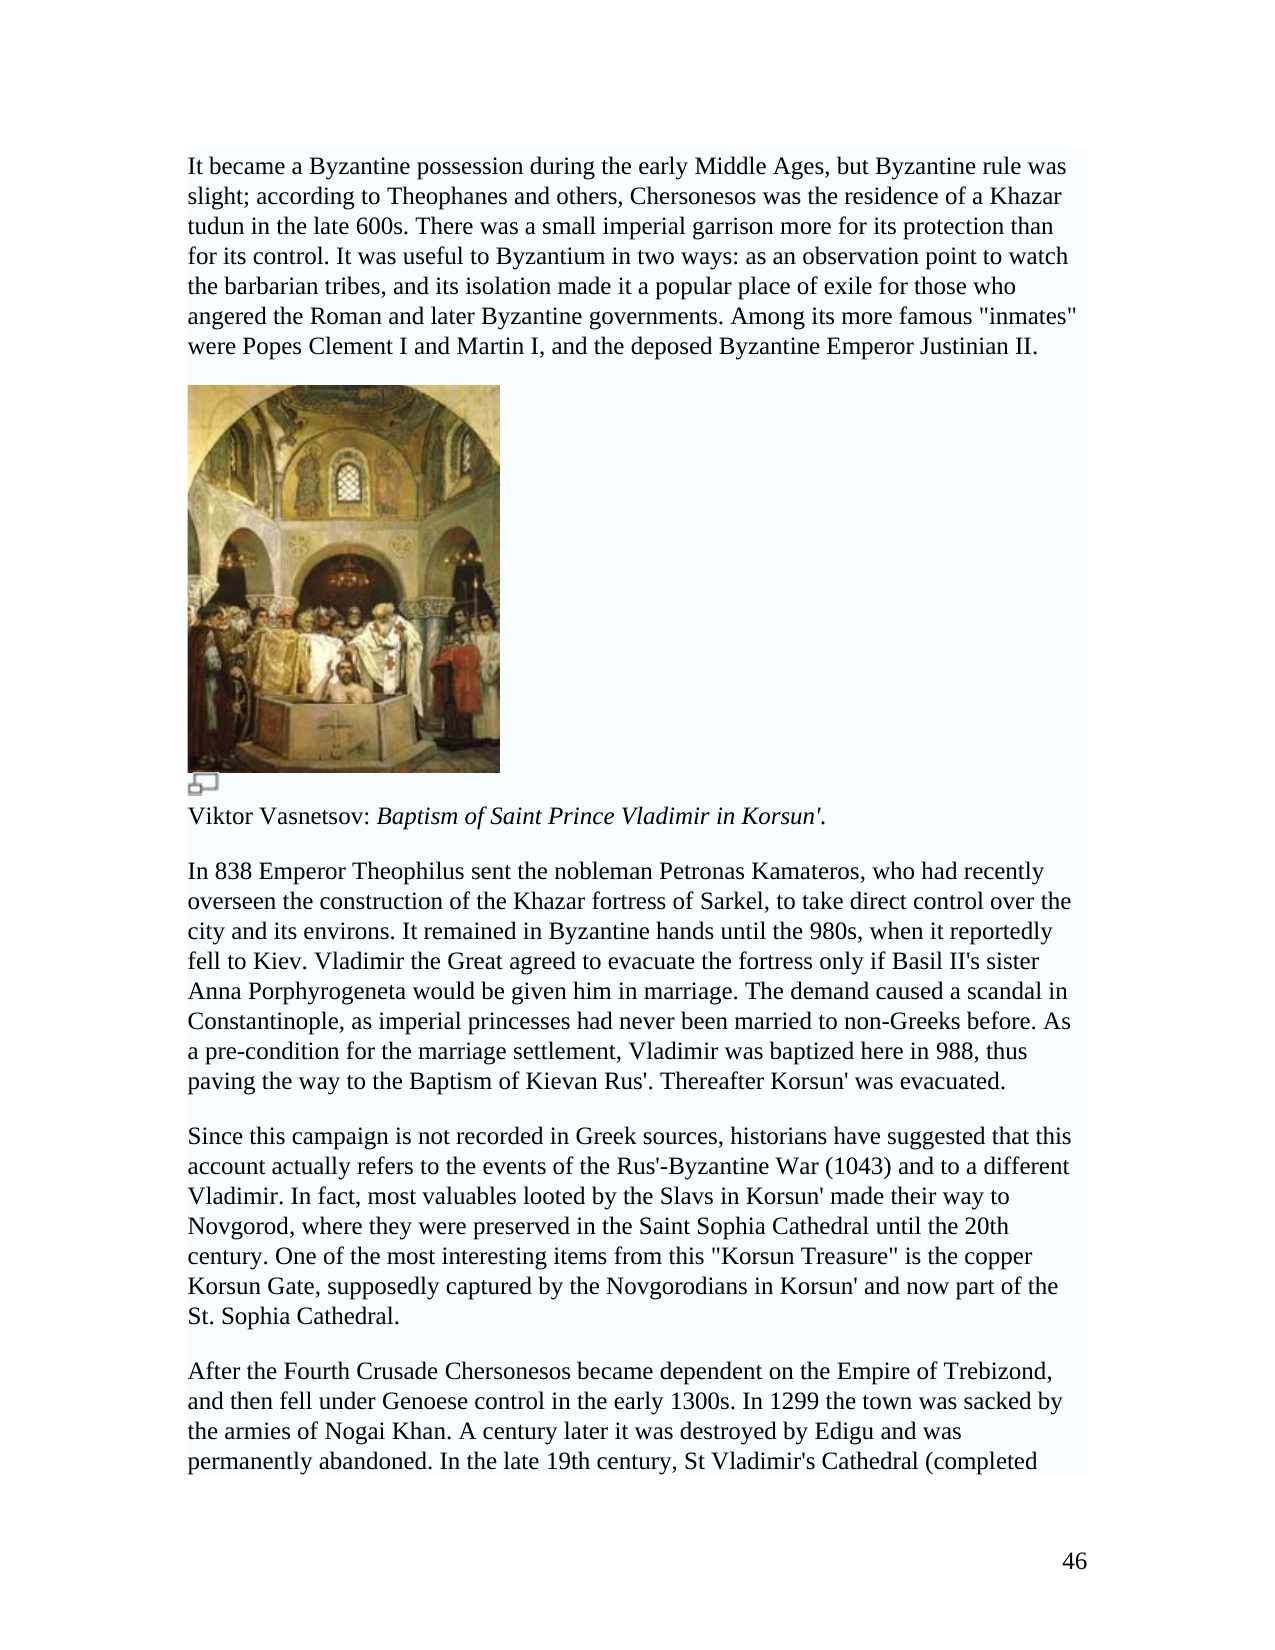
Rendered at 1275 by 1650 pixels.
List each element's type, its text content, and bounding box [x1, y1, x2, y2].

text Viktor Vasnetsov: Baptism of Saint Prince Vladimir in Korsun'. [187, 801, 1087, 830]
picture [187, 385, 500, 796]
text It became a Byzantine possession during the early Middle Ages, but Byzantine rule was slight; according to Theophanes and others, Chersonesos was the residence of a Khazar tudun in the late 600s. There was a small imperial garrison more for its protection than for its control. It was useful to Byzantium in two ways: as an observation point to watch the barbarian tribes, and its isolation made it a popular place of exile for those who angered the Roman and later Byzantine governments. Among its more famous "inmates" were Popes Clement I and Martin I, and the deposed Byzantine Emperor Justinian II. [187, 150, 1087, 360]
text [187, 1355, 1087, 1475]
text In 838 Emperor Theophilus sent the nobleman Petronas Kamateros, who had recently overseen the construction of the Khazar fortress of Sarkel, to take direct control over the city and its environs. It remained in Byzantine hands until the 980s, when it reportedly fell to Kiev. Vladimir the Great agreed to evacuate the fortress only if Basil II's sister Anna Porphyrogeneta would be given him in marriage. The demand caused a scandal in Constantinople, as imperial princesses had never been married to non-Greeks before. As a pre-condition for the marriage settlement, Vladimir was baptized here in 988, thus paving the way to the Baptism of Kievan Rus'. Thereafter Korsun' was evacuated. [187, 855, 1087, 1095]
text Since this campaign is not recorded in Greek sources, historians have suggested that this account actually refers to the events of the Rus'-Byzantine War (1043) and to a different Vladimir. In fact, most valuables looted by the Slavs in Korsun' made their way to Novgorod, where they were preserved in the Saint Sophia Cathedral until the 20th century. One of the most interesting items from this "Korsun Treasure" is the copper Korsun Gate, supposedly captured by the Novgorodians in Korsun' and now part of the St. Sophia Cathedral. [187, 1120, 1087, 1330]
